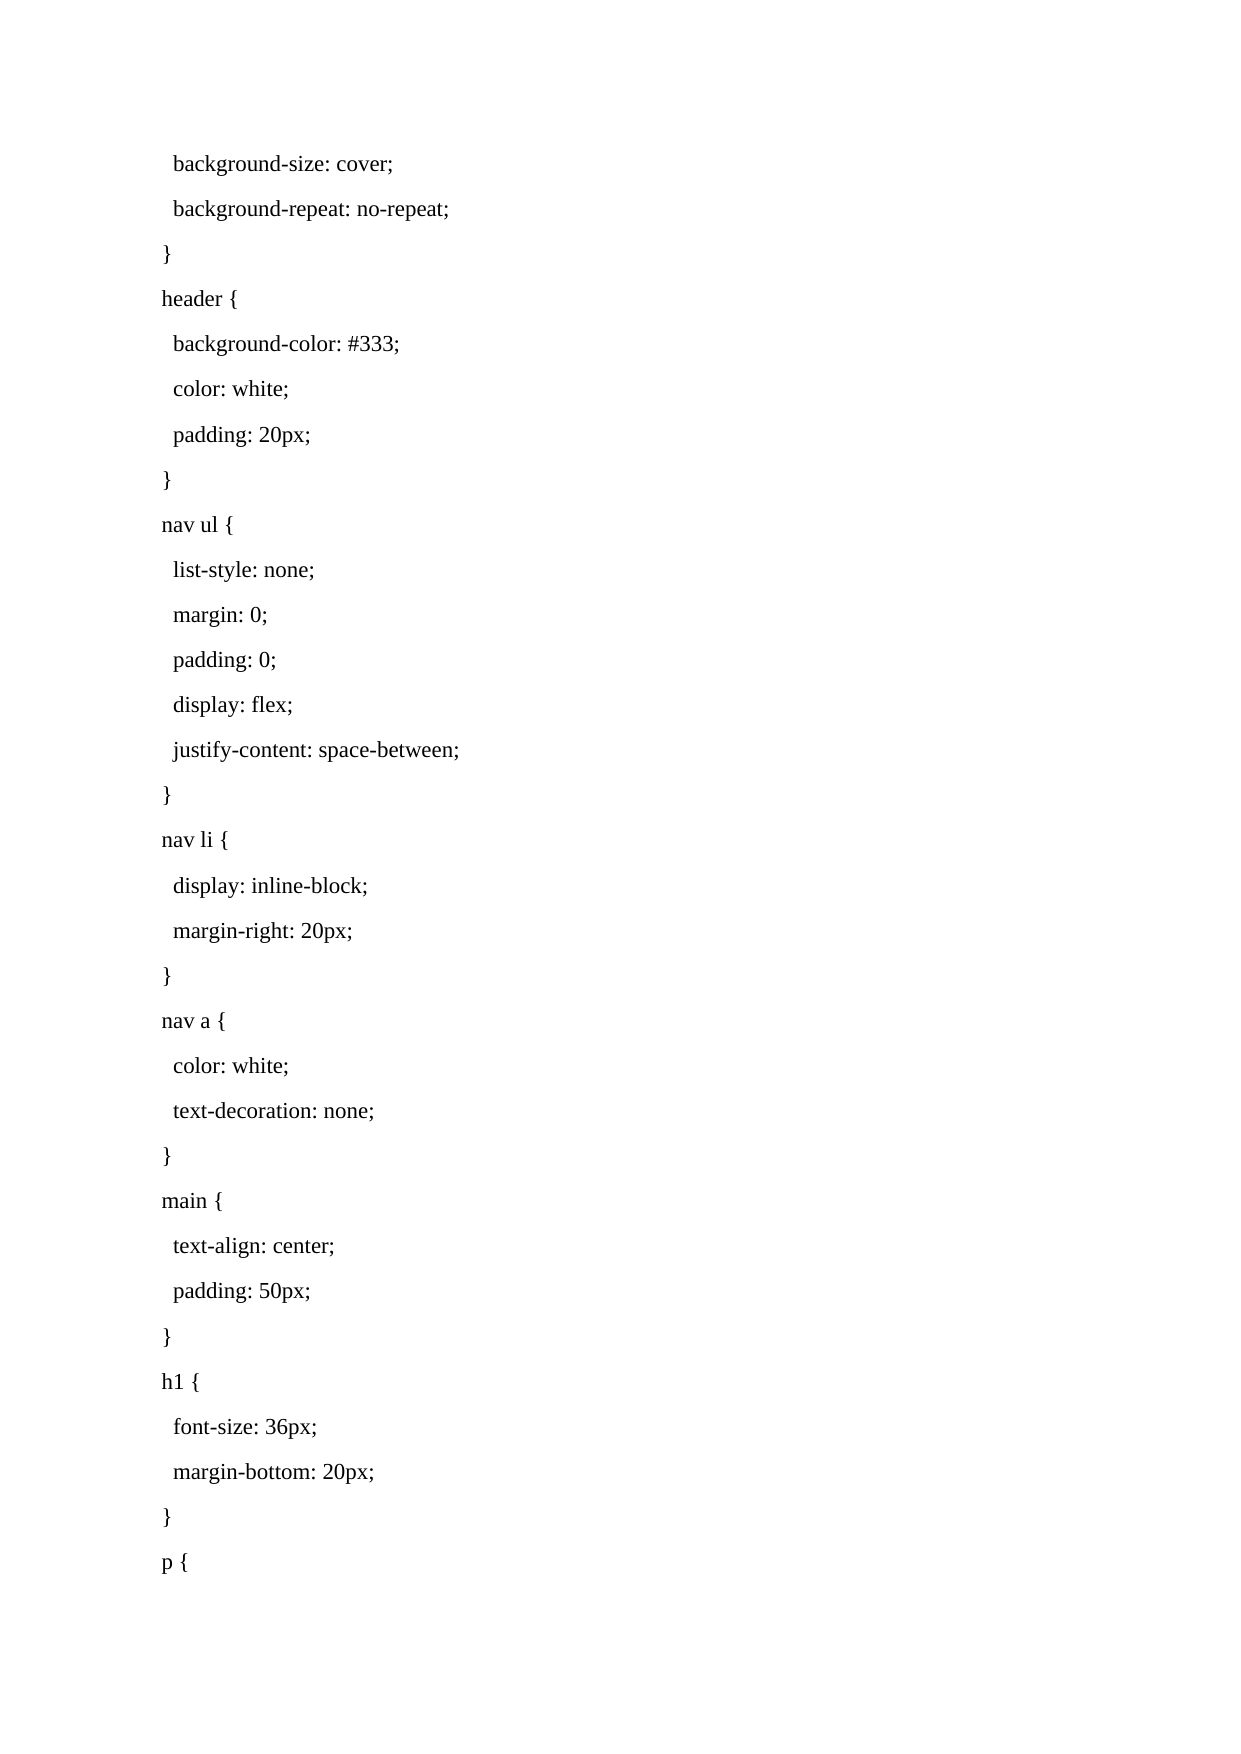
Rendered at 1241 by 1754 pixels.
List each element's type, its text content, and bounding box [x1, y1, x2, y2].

text display: flex; [150, 691, 1090, 718]
text } [150, 1323, 1090, 1349]
text padding: 50px; [150, 1278, 1090, 1304]
text nav li { [150, 827, 1090, 853]
text } [150, 1503, 1090, 1529]
text background-repeat: no-repeat; [150, 195, 1090, 221]
text color: white; [150, 376, 1090, 402]
text color: white; [150, 1052, 1090, 1078]
text } [150, 240, 1090, 267]
text display: inline-block; [150, 872, 1090, 898]
text main { [150, 1187, 1090, 1214]
text background-color: #333; [150, 330, 1090, 357]
text text-decoration: none; [150, 1097, 1090, 1123]
text margin-bottom: 20px; [150, 1458, 1090, 1484]
text list-style: none; [150, 556, 1090, 582]
text background-size: cover; [150, 150, 1090, 176]
text h1 { [150, 1368, 1090, 1394]
text } [150, 781, 1090, 808]
text padding: 0; [150, 646, 1090, 672]
text } [150, 466, 1090, 492]
text header { [150, 285, 1090, 312]
text justify-content: space-between; [150, 736, 1090, 763]
text padding: 20px; [150, 421, 1090, 447]
text p { [150, 1548, 1090, 1574]
text } [150, 1142, 1090, 1169]
text } [150, 962, 1090, 988]
text font-size: 36px; [150, 1413, 1090, 1439]
text margin-right: 20px; [150, 917, 1090, 943]
text nav ul { [150, 511, 1090, 537]
text text-align: center; [150, 1232, 1090, 1259]
text nav a { [150, 1007, 1090, 1033]
text margin: 0; [150, 601, 1090, 627]
